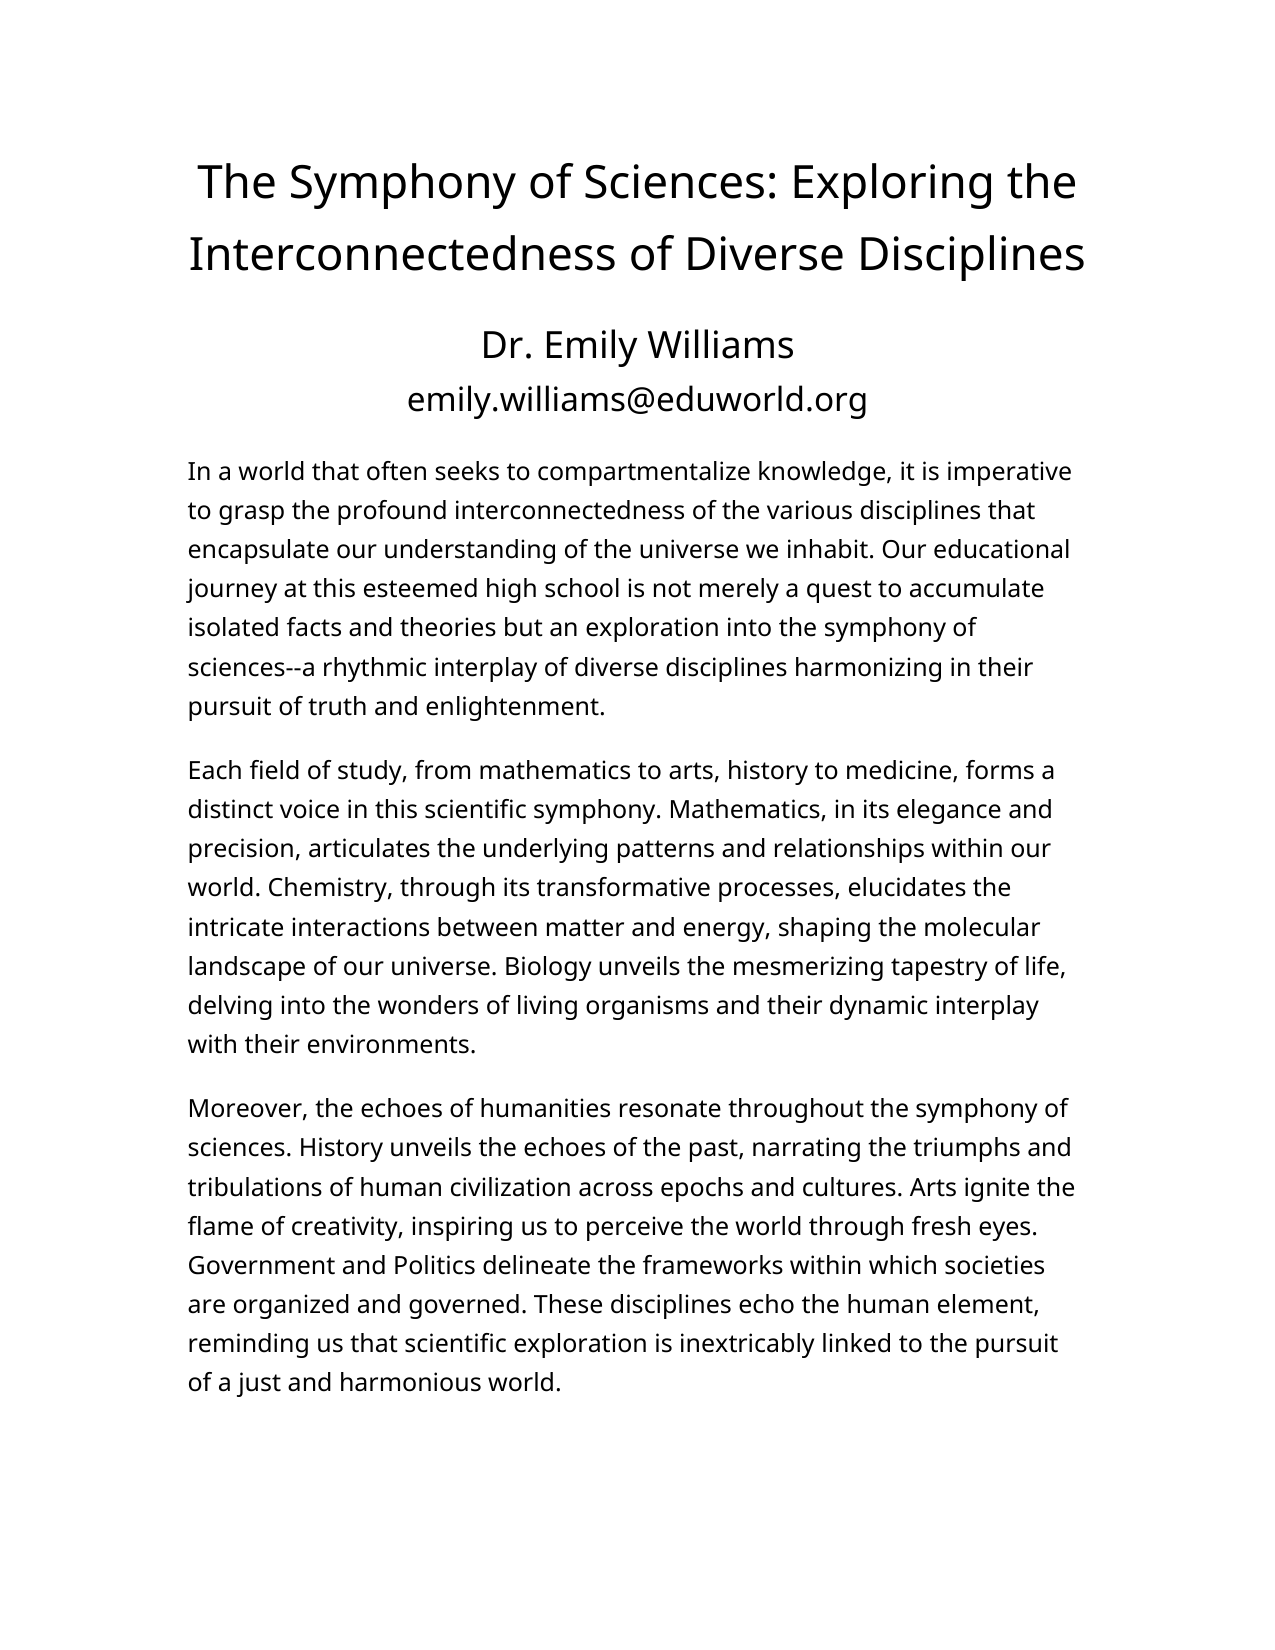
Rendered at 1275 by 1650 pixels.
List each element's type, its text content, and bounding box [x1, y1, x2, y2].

text Moreover, the echoes of humanities resonate throughout the symphony of sciences. History unveils the echoes of the past, narrating the triumphs and tribulations of human civilization across epochs and cultures. Arts ignite the flame of creativity, inspiring us to perceive the world through fresh eyes. Government and Politics delineate the frameworks within which societies are organized and governed. These disciplines echo the human element, reminding us that scientific exploration is inextricably linked to the pursuit of a just and harmonious world. [187, 1091, 1087, 1399]
text In a world that often seeks to compartmentalize knowledge, it is imperative to grasp the profound interconnectedness of the various disciplines that encapsulate our understanding of the universe we inhabit. Our educational journey at this esteemed high school is not merely a quest to accumulate isolated facts and theories but an exploration into the symphony of sciences--a rhythmic interplay of diverse disciplines harmonizing in their pursuit of truth and enlightenment. [187, 453, 1087, 722]
text The Symphony of Sciences: Exploring the Interconnectedness of Diverse Disciplines [187, 150, 1087, 284]
text Each field of study, from mathematics to arts, history to medicine, forms a distinct voice in this scientific symphony. Mathematics, in its elegance and precision, articulates the underlying patterns and relationships within our world. Chemistry, through its transformative processes, elucidates the intricate interactions between matter and energy, shaping the molecular landscape of our universe. Biology unveils the mesmerizing tapestry of life, delving into the wonders of living organisms and their dynamic interplay with their environments. [187, 752, 1087, 1061]
text Dr. Emily Williams emily.williams@eduworld.org [187, 318, 1087, 422]
